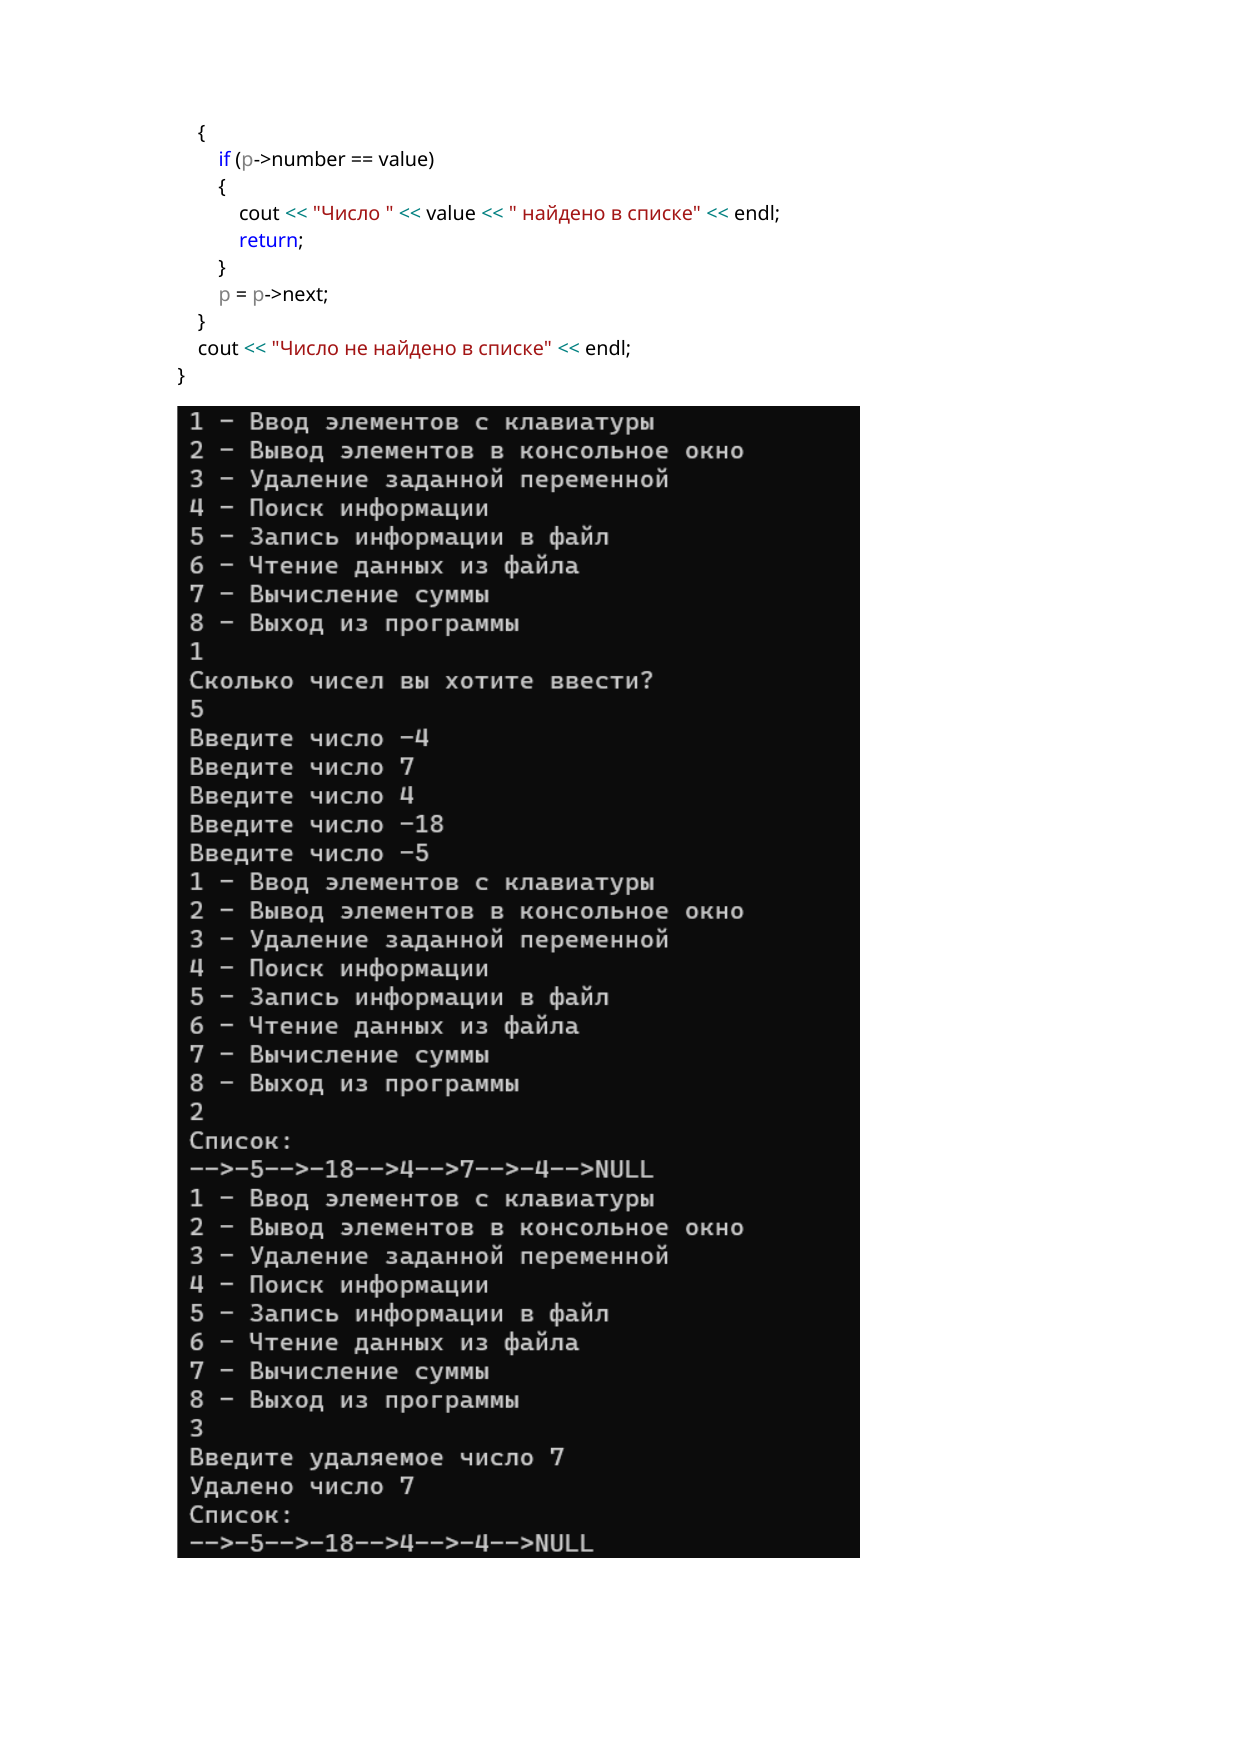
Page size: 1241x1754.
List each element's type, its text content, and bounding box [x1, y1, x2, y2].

text return; [177, 226, 1152, 253]
text if (p->number == value) [177, 145, 1152, 172]
text } [177, 307, 1152, 334]
text p = p->next; [177, 280, 1152, 307]
text } [177, 361, 1152, 388]
text } [177, 253, 1152, 280]
text cout << "Число не найдено в списке" << endl; [177, 334, 1152, 361]
picture [177, 406, 860, 1558]
text cout << "Число " << value << " найдено в списке" << endl; [177, 199, 1152, 226]
text { [177, 172, 1152, 199]
text { [177, 118, 1152, 145]
